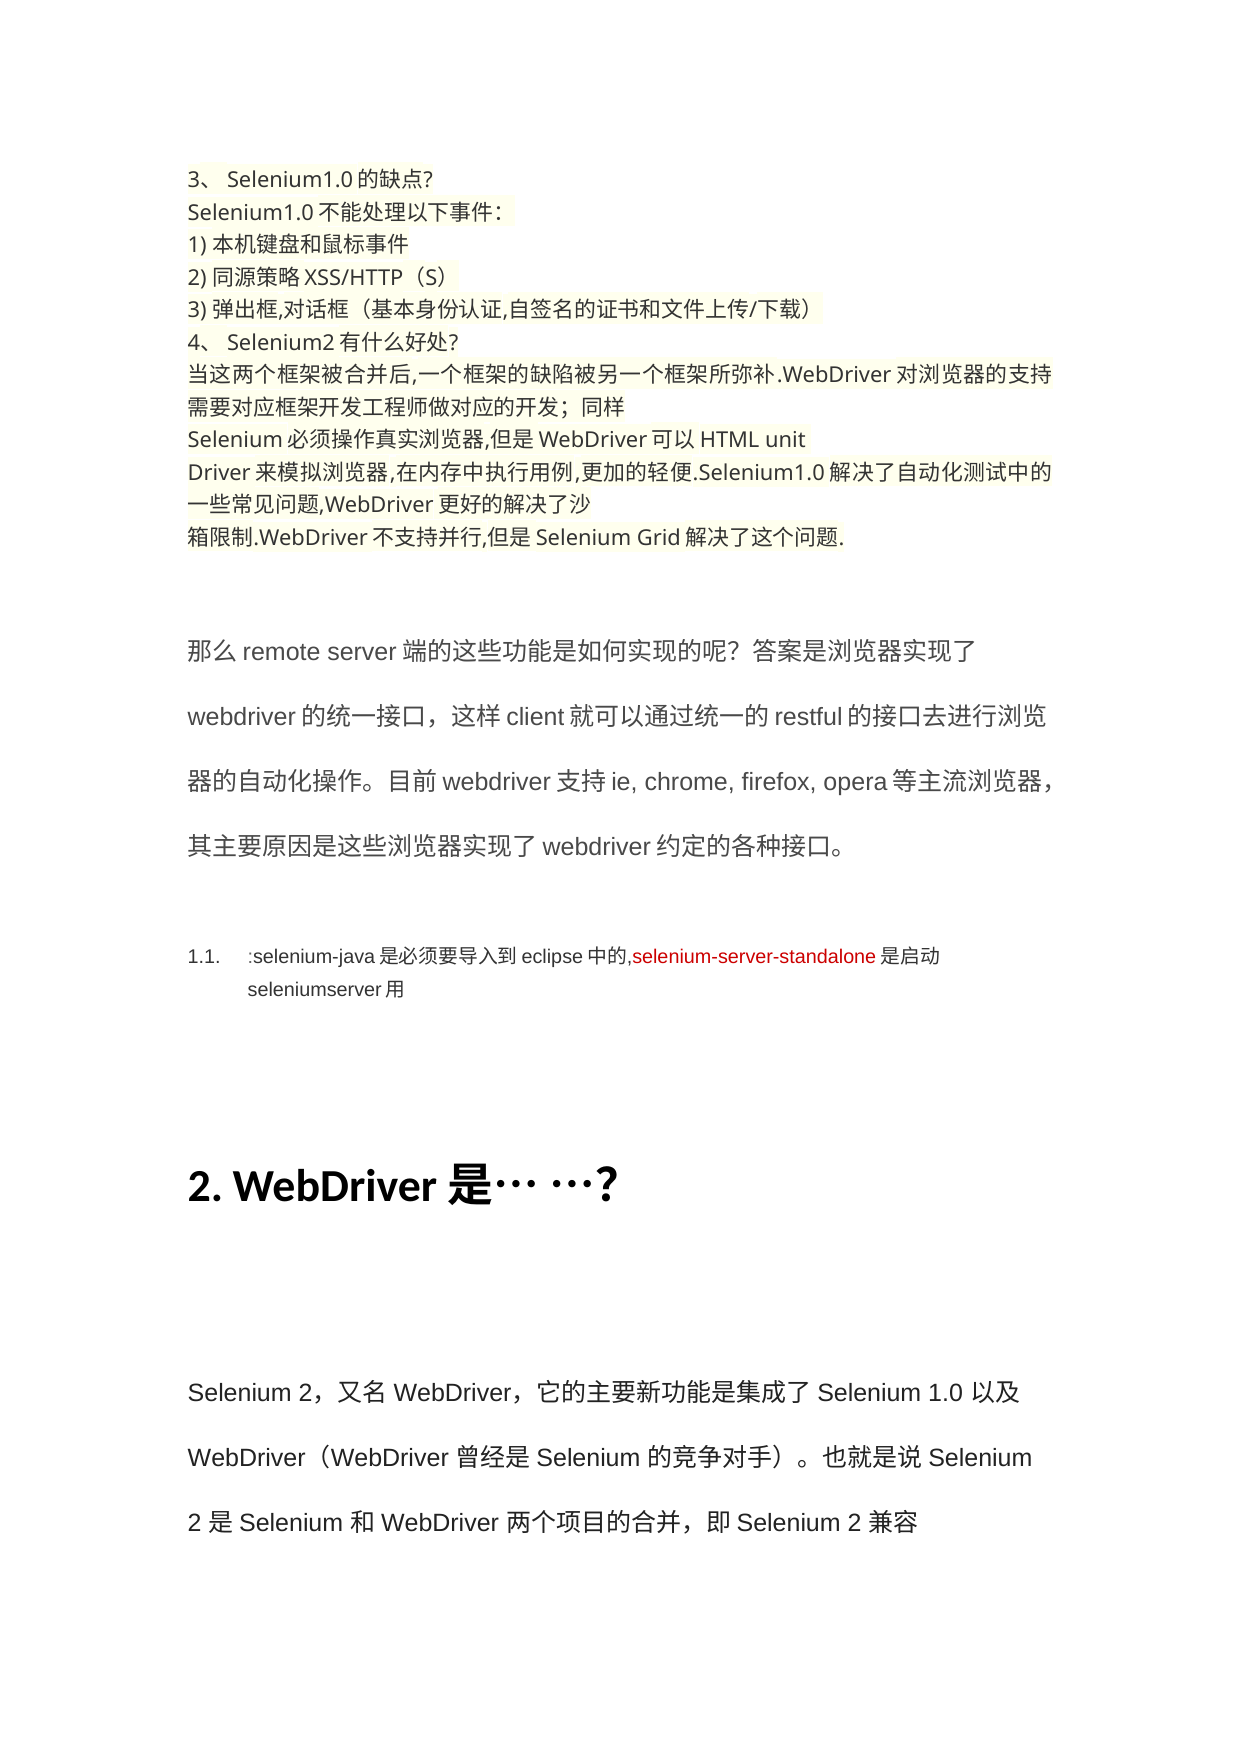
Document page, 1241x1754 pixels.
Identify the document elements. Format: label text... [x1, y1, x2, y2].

subtitle :selenium-java是必须要导入到eclipse中的,selenium-server-standalone是启动seleniumserver用 [187, 939, 1053, 1004]
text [187, 1358, 1053, 1553]
text 那么remote server端的这些功能是如何实现的呢？答案是浏览器实现了webdriver的统一接口，这样client就可以通过统一的restful的接口去进行浏览器的自动化操作。目前webdriver支持ie, chrome, firefox, opera等主流浏览器，其主要原因是这些浏览器实现了webdriver约定的各种接口。 [187, 617, 1053, 877]
subtitle WebDriver 是… …？ [187, 1133, 1053, 1231]
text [187, 346, 1053, 552]
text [187, 162, 1053, 359]
